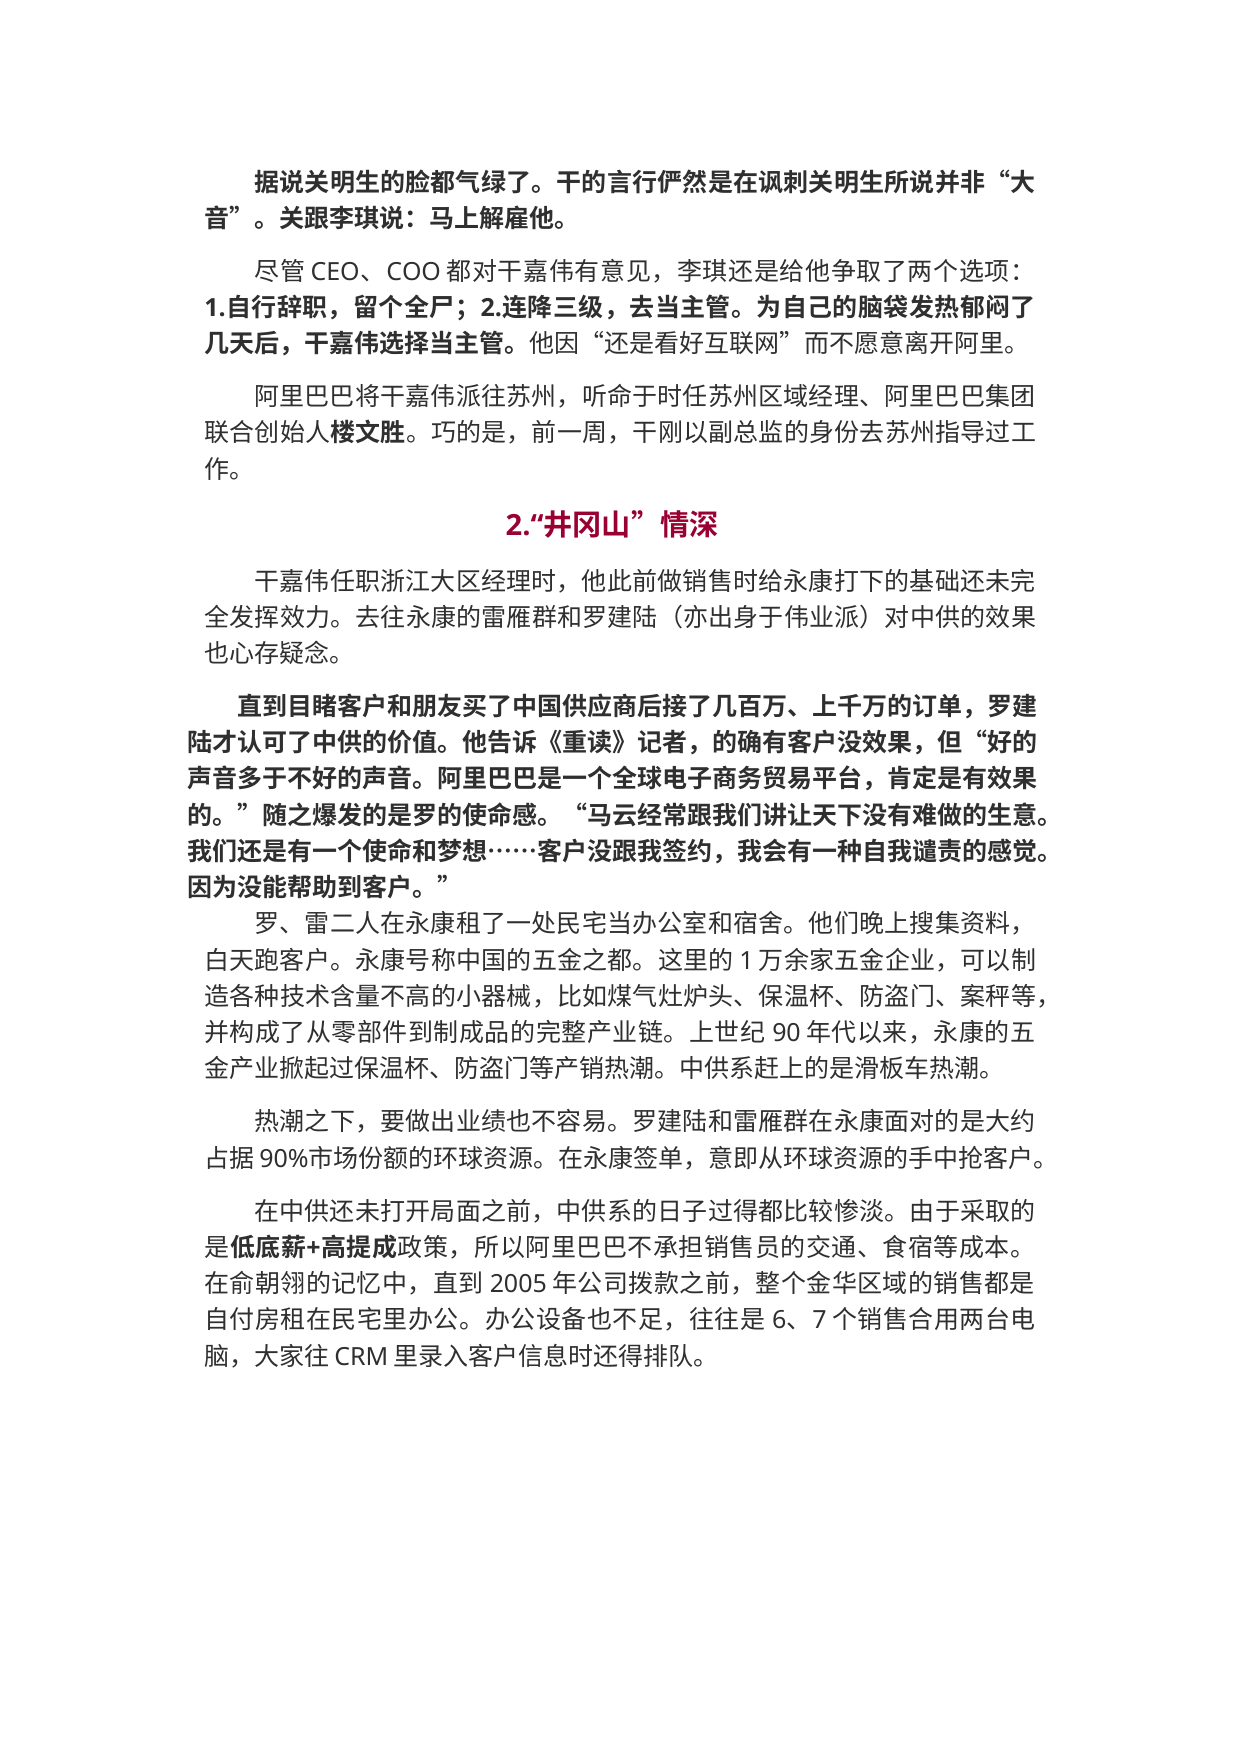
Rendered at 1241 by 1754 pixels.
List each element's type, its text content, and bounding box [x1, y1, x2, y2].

text 在中供还未打开局面之前，中供系的日子过得都比较惨淡。由于采取的是低底薪+高提成政策，所以阿里巴巴不承担销售员的交通、食宿等成本。在俞朝翎的记忆中，直到2005年公司拨款之前，整个金华区域的销售都是自付房租在民宅里办公。办公设备也不足，往往是6、7个销售合用两台电脑，大家往CRM里录入客户信息时还得排队。 [204, 1191, 1036, 1372]
text 热潮之下，要做出业绩也不容易。罗建陆和雷雁群在永康面对的是大约占据90%市场份额的环球资源。在永康签单，意即从环球资源的手中抢客户。 [204, 1102, 1036, 1174]
text 干嘉伟任职浙江大区经理时，他此前做销售时给永康打下的基础还未完全发挥效力。去往永康的雷雁群和罗建陆（亦出身于伟业派）对中供的效果也心存疑念。 [204, 561, 1036, 670]
text 据说关明生的脸都气绿了。干的言行俨然是在讽刺关明生所说并非“大音”。关跟李琪说：马上解雇他。 [204, 162, 1036, 234]
text 2.“井冈山”情深 [187, 502, 1036, 544]
text 直到目睹客户和朋友买了中国供应商后接了几百万、上千万的订单，罗建陆才认可了中供的价值。他告诉《重读》记者，的确有客户没效果，但“好的声音多于不好的声音。阿里巴巴是一个全球电子商务贸易平台，肯定是有效果的。”随之爆发的是罗的使命感。“马云经常跟我们讲让天下没有难做的生意。我们还是有一个使命和梦想……客户没跟我签约，我会有一种自我谴责的感觉。因为没能帮助到客户。” [187, 686, 1053, 904]
text 罗、雷二人在永康租了一处民宅当办公室和宿舍。他们晚上搜集资料，白天跑客户。永康号称中国的五金之都。这里的1万余家五金企业，可以制造各种技术含量不高的小器械，比如煤气灶炉头、保温杯、防盗门、案秤等，并构成了从零部件到制成品的完整产业链。上世纪90年代以来，永康的五金产业掀起过保温杯、防盗门等产销热潮。中供系赶上的是滑板车热潮。 [204, 904, 1036, 1085]
text 阿里巴巴将干嘉伟派往苏州，听命于时任苏州区域经理、阿里巴巴集团联合创始人楼文胜。巧的是，前一周，干刚以副总监的身份去苏州指导过工作。 [204, 377, 1036, 485]
text 尽管CEO、COO都对干嘉伟有意见，李琪还是给他争取了两个选项：1.自行辞职，留个全尸；2.连降三级，去当主管。为自己的脑袋发热郁闷了几天后，干嘉伟选择当主管。他因“还是看好互联网”而不愿意离开阿里。 [204, 251, 1036, 360]
